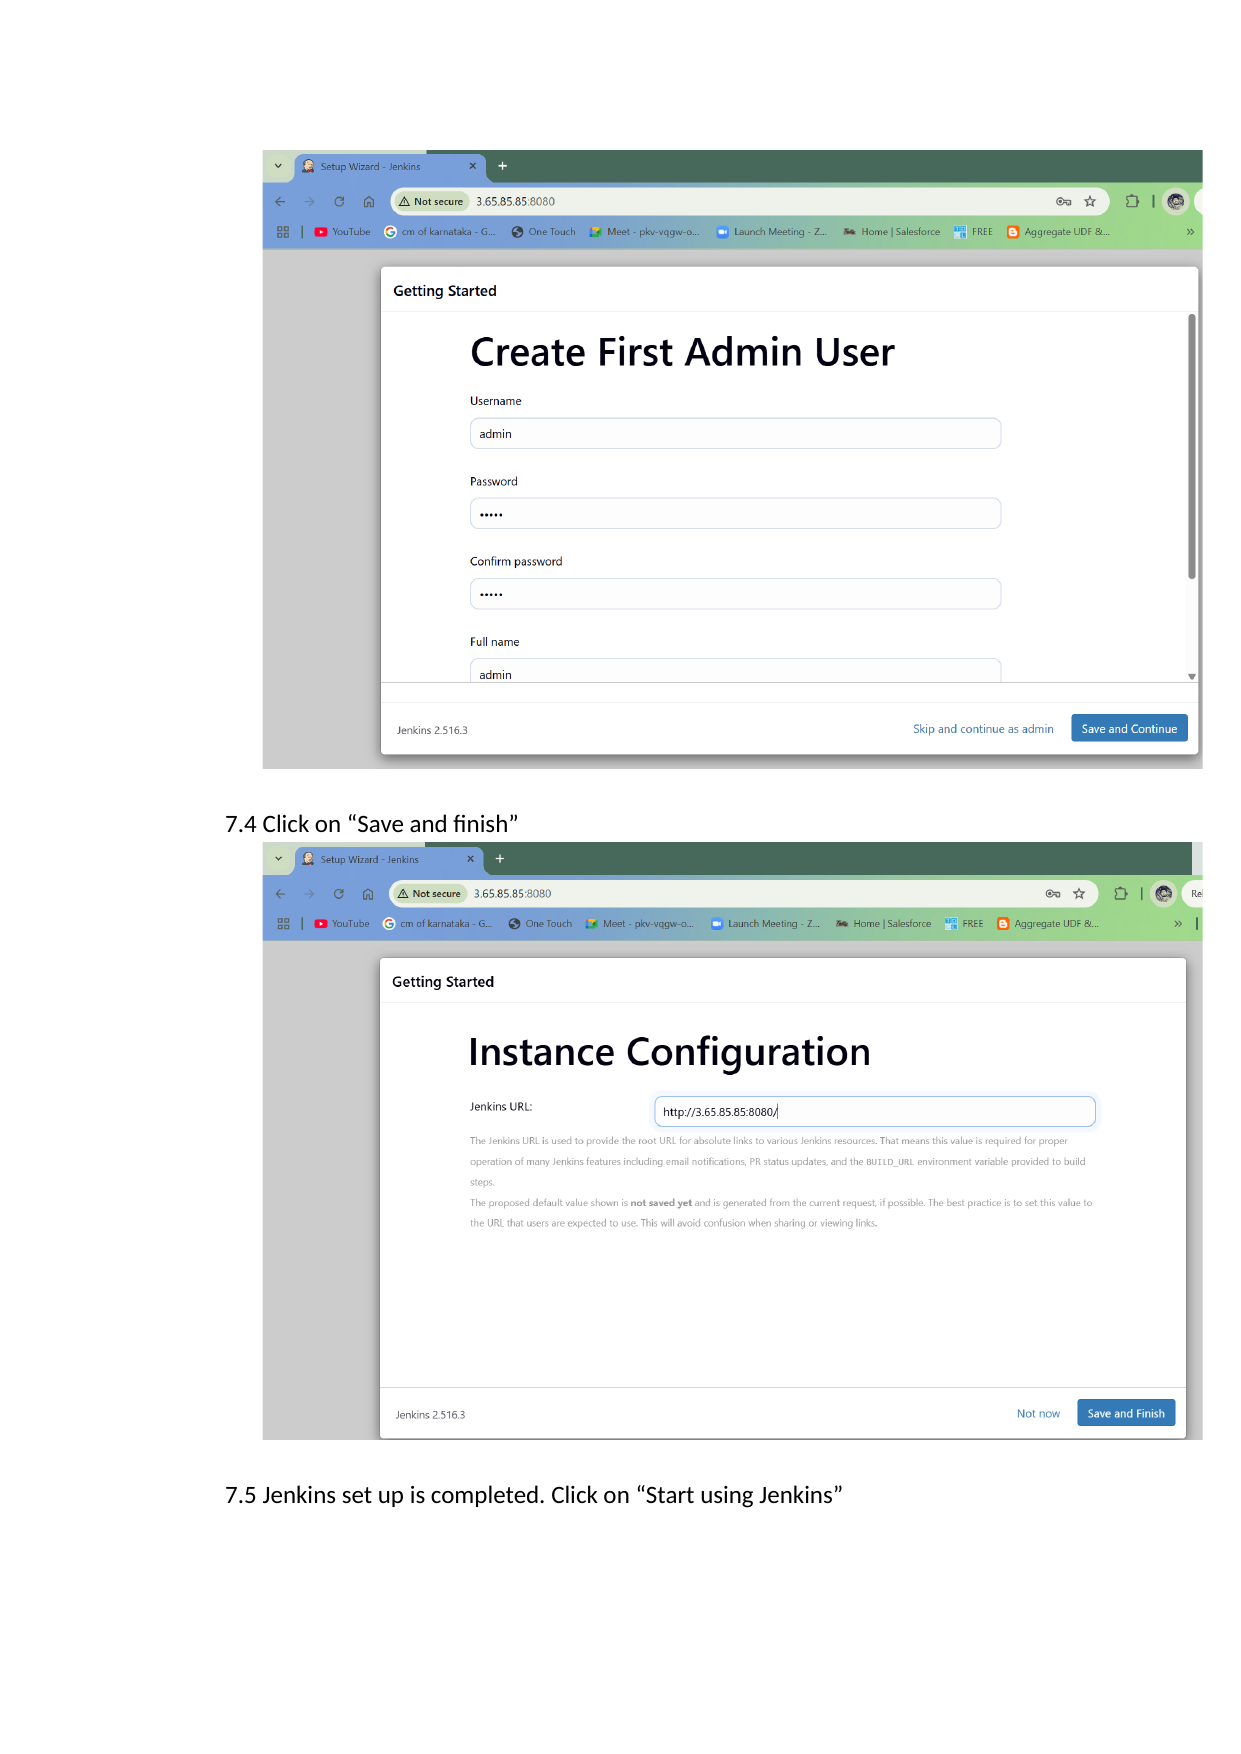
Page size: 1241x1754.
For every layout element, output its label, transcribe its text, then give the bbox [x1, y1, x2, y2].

list Jenkins set up is completed. Click on “Start using Jenkins” [225, 1479, 1090, 1509]
picture [262, 842, 1203, 1440]
picture [262, 150, 1203, 769]
list Click on “Save and finish” [225, 808, 1090, 838]
